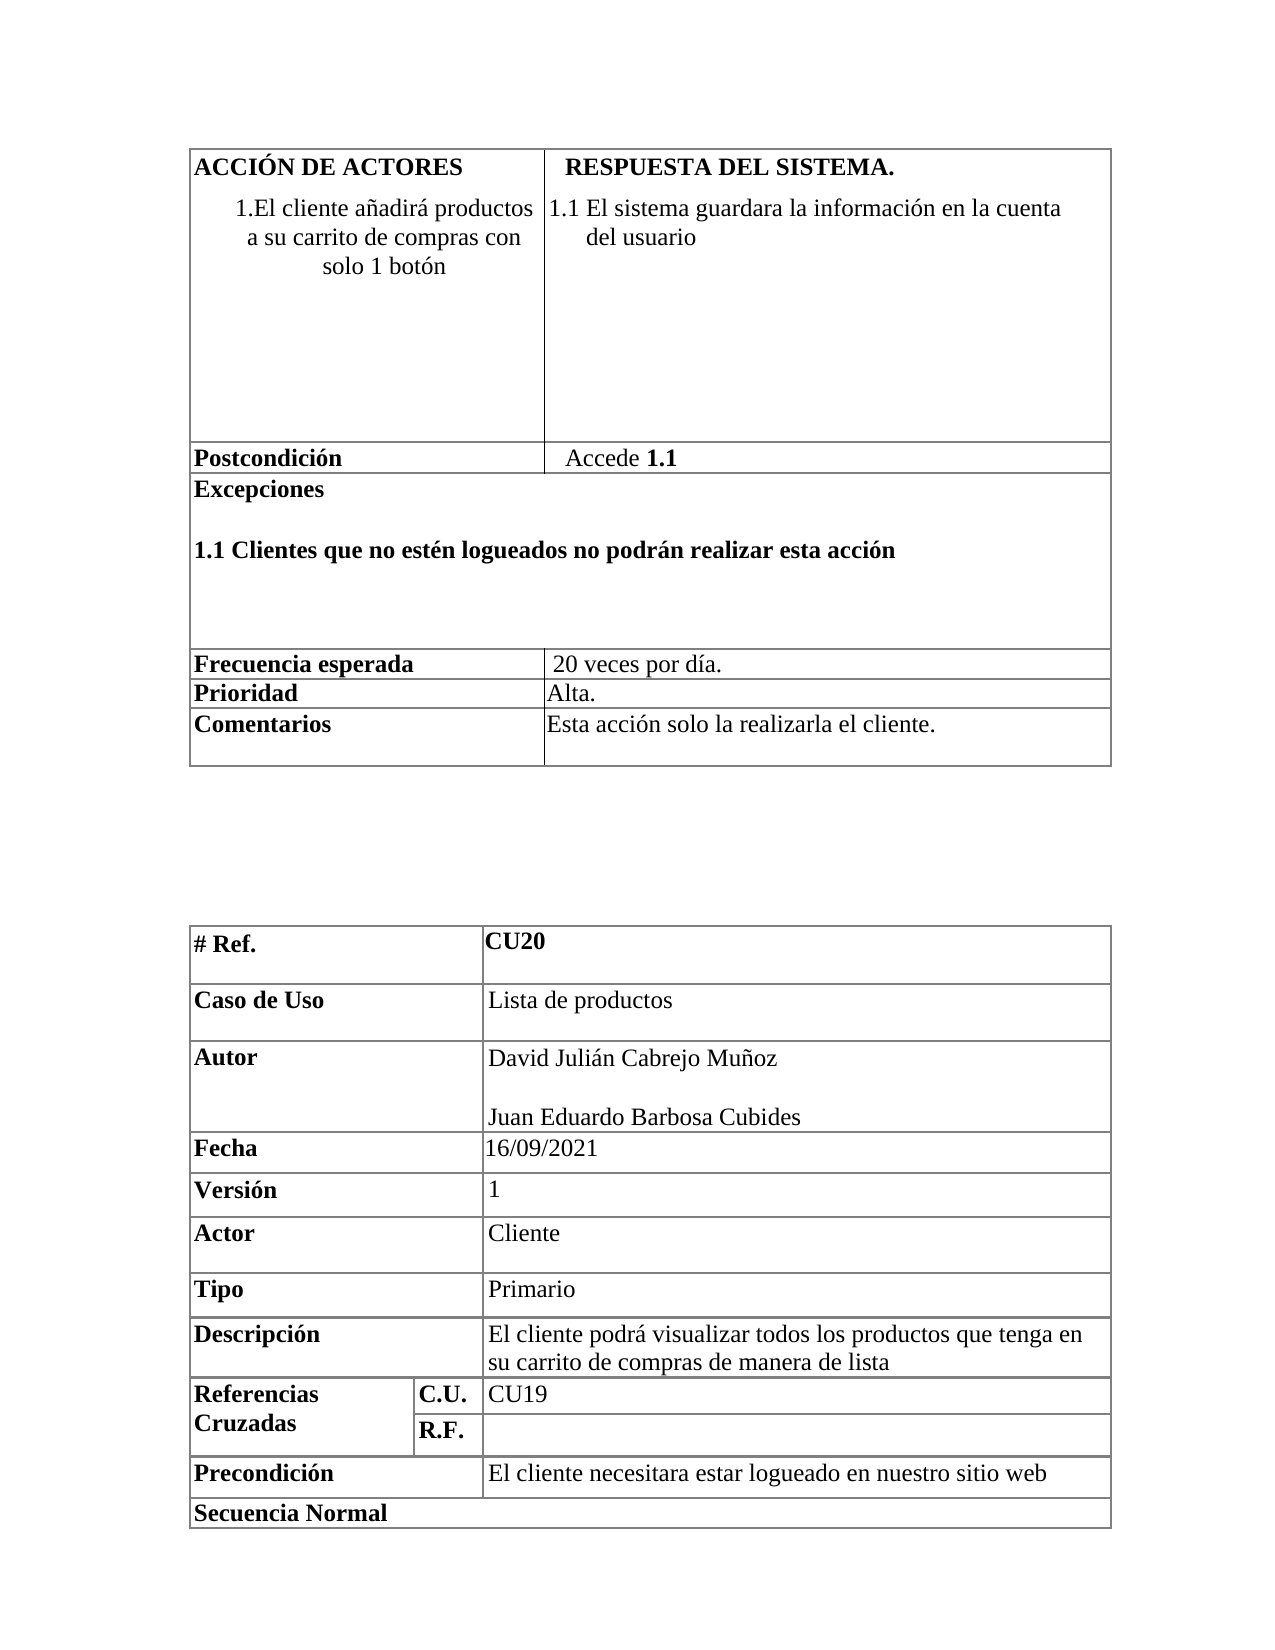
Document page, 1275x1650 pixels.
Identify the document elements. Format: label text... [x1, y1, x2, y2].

table_header CU20 [484, 927, 1110, 983]
table_cell Versión [191, 1174, 482, 1216]
table_cell David Julián Cabrejo Muñoz Juan Eduardo Barbosa Cubides [484, 1042, 1110, 1131]
table_cell El cliente necesitara estar logueado en nuestro sitio web [484, 1458, 1110, 1497]
table_cell Esta acción solo la realizarla el cliente. [545, 709, 1110, 764]
table_cell Comentarios [191, 709, 544, 764]
table_cell [484, 1415, 1110, 1455]
table_cell 16/09/2021 [484, 1133, 1110, 1172]
table_cell Tipo [191, 1274, 482, 1316]
table_cell Lista de productos [484, 985, 1110, 1040]
table_cell Postcondición [191, 443, 544, 472]
table_cell ACCIÓN DE ACTORES 1.El cliente añadirá productos a su carrito de compras con solo 1 botón [191, 150, 544, 441]
table_cell 20 veces por día. [545, 650, 1110, 677]
table_cell Precondición [191, 1458, 482, 1497]
table_cell Autor [191, 1042, 482, 1131]
table_cell Cliente [484, 1218, 1110, 1272]
table_header # Ref. [191, 927, 482, 983]
table_cell Secuencia Normal [191, 1499, 1110, 1527]
table_cell Prioridad [191, 680, 544, 707]
table_cell El cliente podrá visualizar todos los productos que tenga en su carrito de compras de manera de lista [484, 1319, 1110, 1376]
table_cell Excepciones 1.1 Clientes que no estén logueados no podrán realizar esta acción [191, 474, 1110, 648]
table_cell Referencias Cruzadas [191, 1379, 413, 1455]
table_cell 1 [484, 1174, 1110, 1216]
table_cell R.F. [415, 1415, 482, 1455]
table_cell Alta. [545, 680, 1110, 707]
table_cell CU19 [484, 1379, 1110, 1413]
table_cell Caso de Uso [191, 985, 482, 1040]
table_cell Descripción [191, 1319, 482, 1376]
table_cell Accede 1.1 [545, 443, 1110, 472]
table_cell Actor [191, 1218, 482, 1272]
table_cell RESPUESTA DEL SISTEMA. El sistema guardara la información en la cuenta del usuario [545, 150, 1110, 441]
table_cell C.U. [415, 1379, 482, 1413]
table_cell Fecha [191, 1133, 482, 1172]
table_cell Frecuencia esperada [191, 650, 544, 677]
table_cell Primario [484, 1274, 1110, 1316]
